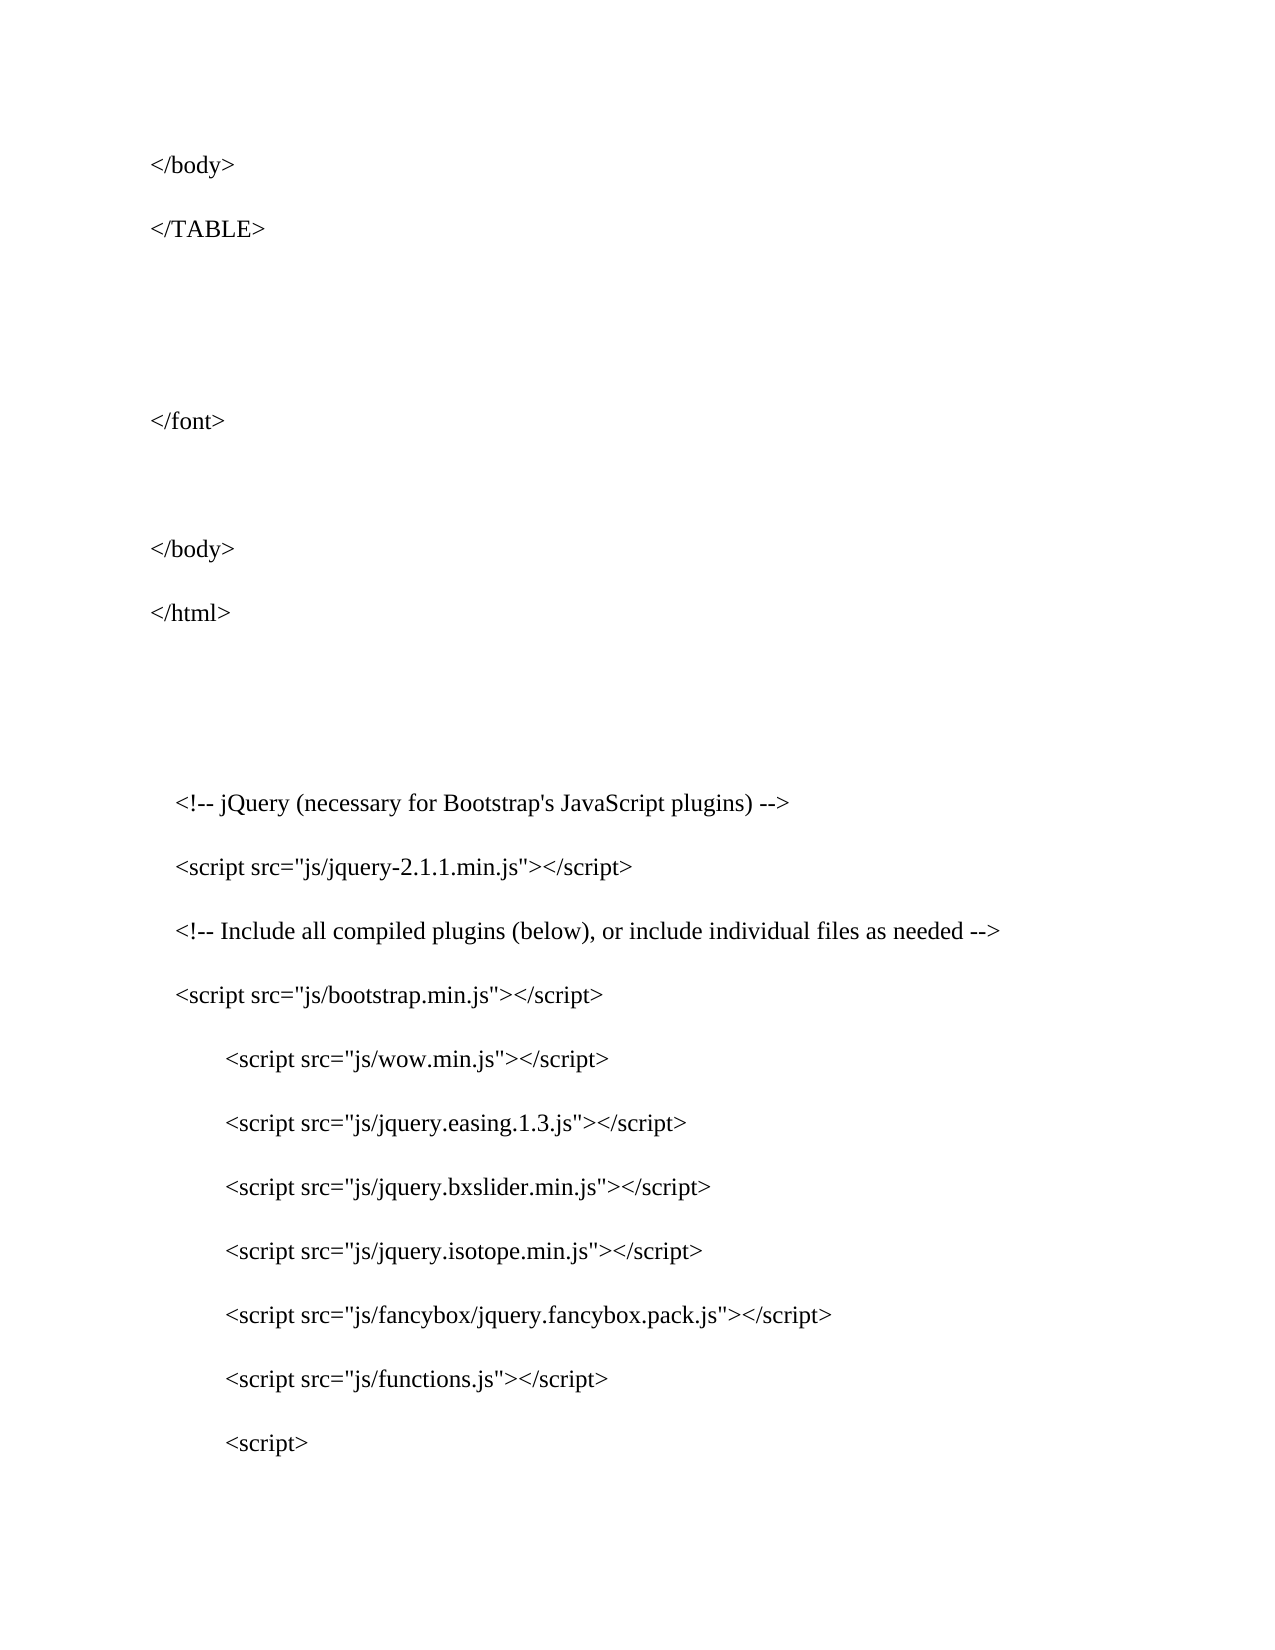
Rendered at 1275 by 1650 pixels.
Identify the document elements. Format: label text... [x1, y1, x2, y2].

text <script src="js/jquery.easing.1.3.js"></script> [150, 1108, 1125, 1137]
text </TABLE> [150, 214, 1125, 243]
text </html> [150, 598, 1125, 626]
text </body> [150, 534, 1125, 562]
text <script src="js/bootstrap.min.js"></script> [150, 980, 1125, 1009]
text <script src="js/jquery.isotope.min.js"></script> [150, 1236, 1125, 1264]
text </font> [150, 406, 1125, 434]
text <script src="js/fancybox/jquery.fancybox.pack.js"></script> [150, 1300, 1125, 1328]
text <!-- Include all compiled plugins (below), or include individual files as needed --> [150, 916, 1125, 945]
text <script src="js/jquery.bxslider.min.js"></script> [150, 1172, 1125, 1201]
text <script src="js/jquery-2.1.1.min.js"></script> [150, 852, 1125, 881]
text </body> [150, 150, 1125, 179]
text <script src="js/wow.min.js"></script> [150, 1044, 1125, 1073]
text <script src="js/functions.js"></script> [150, 1364, 1125, 1392]
text <script> [150, 1428, 1125, 1456]
text <!-- jQuery (necessary for Bootstrap's JavaScript plugins) --> [150, 788, 1125, 817]
